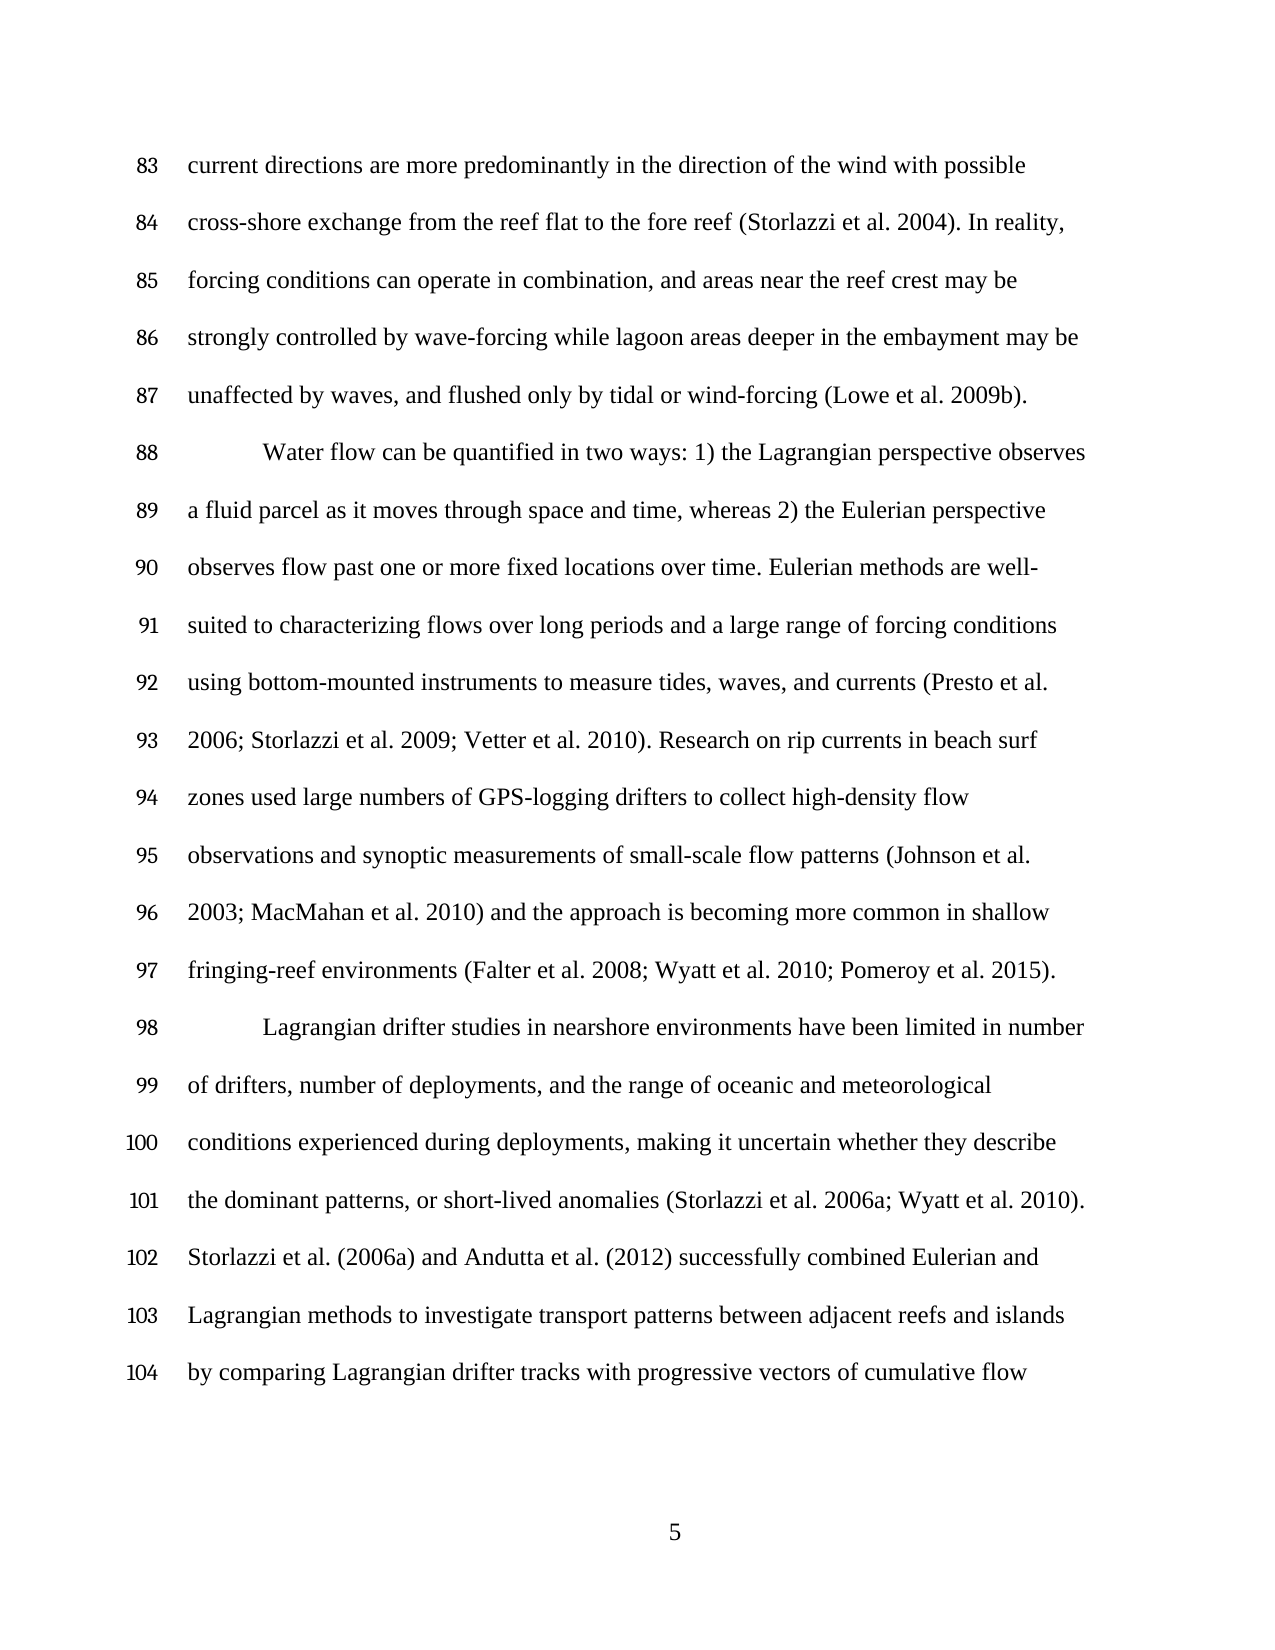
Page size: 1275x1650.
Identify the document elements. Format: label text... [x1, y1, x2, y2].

text Water flow can be quantified in two ways: 1) the Lagrangian perspective observes a fluid parcel as it moves through space and time, whereas 2) the Eulerian perspective observes flow past one or more fixed locations over time. Eulerian methods are well-suited to characterizing flows over long periods and a large range of forcing conditions using bottom-mounted instruments to measure tides, waves, and currents (Presto et al. 2006; Storlazzi et al. 2009; Vetter et al. 2010). Research on rip currents in beach surf zones used large numbers of GPS-logging drifters to collect high-density flow observations and synoptic measurements of small-scale flow patterns (Johnson et al. 2003; MacMahan et al. 2010) and the approach is becoming more common in shallow fringing-reef environments (Falter et al. 2008; Wyatt et al. 2010; Pomeroy et al. 2015). [187, 437, 1087, 984]
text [187, 150, 1087, 409]
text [187, 1012, 1087, 1386]
